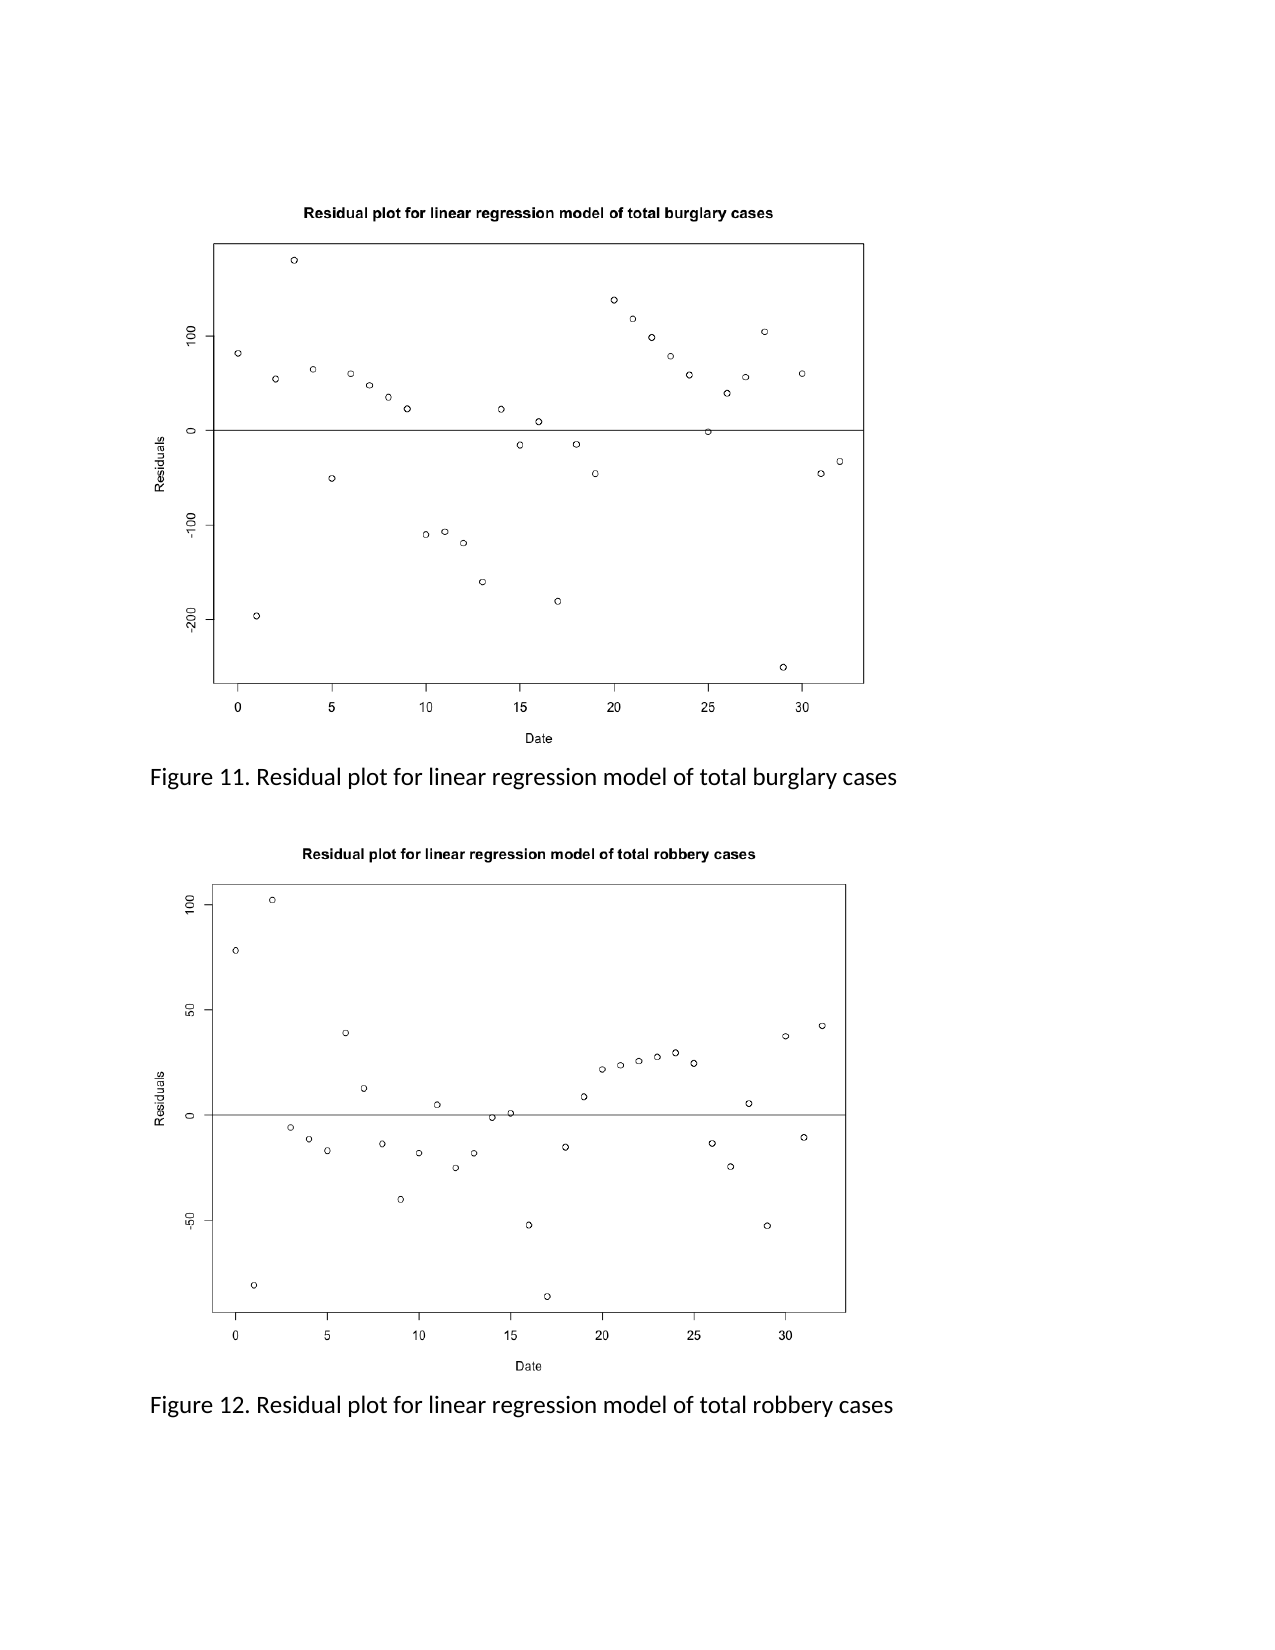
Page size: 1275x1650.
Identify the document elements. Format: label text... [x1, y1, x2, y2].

picture [150, 822, 877, 1389]
text Figure 12. Residual plot for linear regression model of total robbery cases [150, 1389, 1125, 1419]
picture [150, 180, 896, 762]
text Figure 11. Residual plot for linear regression model of total burglary cases [150, 762, 1125, 792]
